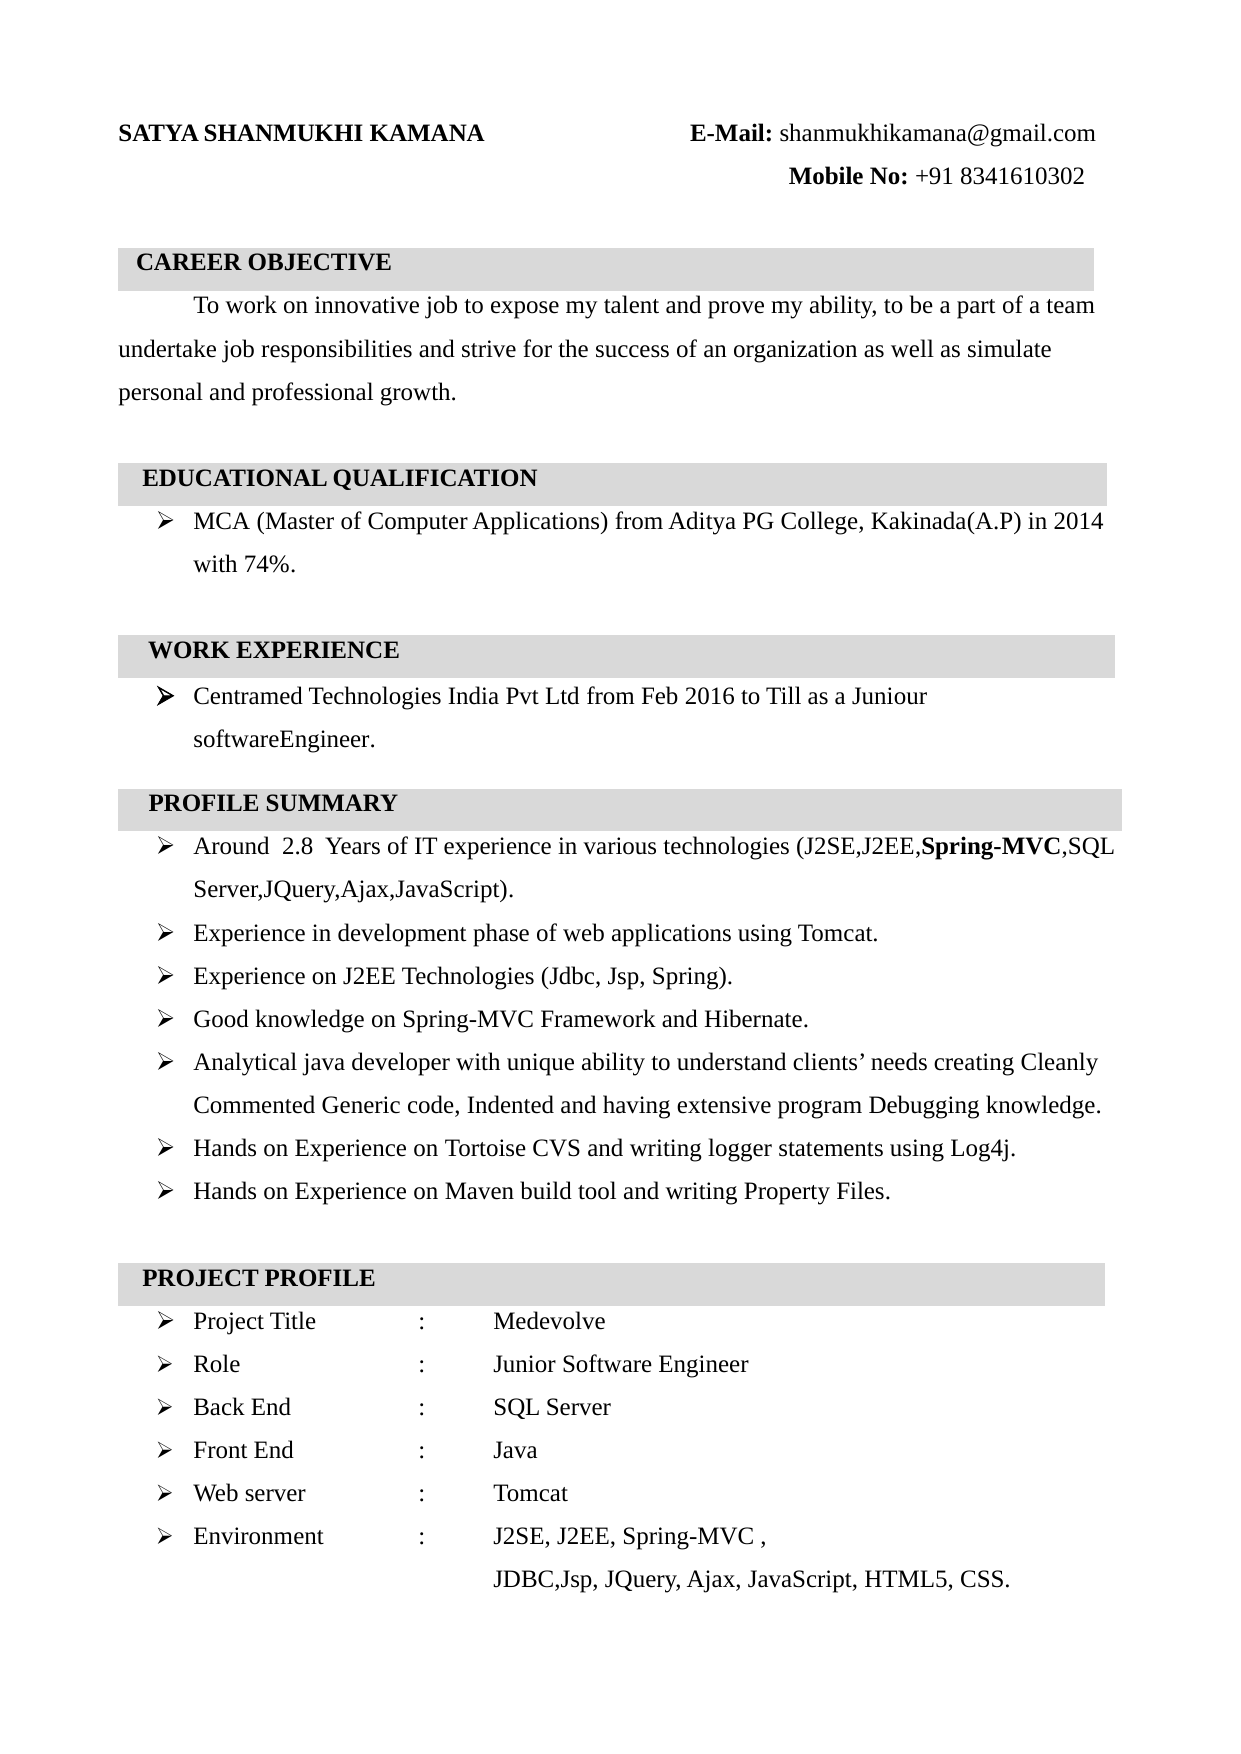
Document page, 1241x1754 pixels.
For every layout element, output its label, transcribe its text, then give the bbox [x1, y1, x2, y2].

list Web server : Tomcat [156, 1478, 1132, 1507]
list Front End : Java [156, 1435, 1132, 1464]
table_header PROJECT PROFILE [118, 1263, 1105, 1306]
text SATYA SHANMUKHI KAMANA E-Mail: shanmukhikamana@gmail.com [118, 118, 1122, 147]
list Hands on Experience on Maven build tool and writing Property Files. [156, 1176, 1122, 1205]
list Hands on Experience on Tortoise CVS and writing logger statements using Log4j. [156, 1133, 1122, 1162]
list Experience in development phase of web applications using Tomcat. [156, 918, 1122, 946]
table_header CAREER OBJECTIVE [118, 248, 1094, 291]
table_header WORK EXPERIENCE [118, 635, 1115, 678]
list Project Title : Medevolve [156, 1306, 1132, 1334]
list Role : Junior Software Engineer [156, 1349, 1132, 1378]
list Good knowledge on Spring-MVC Framework and Hibernate. [156, 1004, 1122, 1033]
table_header EDUCATIONAL QUALIFICATION [118, 463, 1107, 506]
list MCA (Master of Computer Applications) from Aditya PG College, Kakinada(A.P) in 2014 with 74%. [156, 506, 1122, 578]
list Experience on J2EE Technologies (Jdbc, Jsp, Spring). [156, 961, 1122, 989]
list Centramed Technologies India Pvt Ltd from Feb 2016 to Till as a Juniour softwareEngineer. [156, 681, 1047, 753]
list Analytical java developer with unique ability to understand clients’ needs creating Cleanly Commented Generic code, Indented and having extensive program Debugging knowledge. [156, 1047, 1122, 1119]
list Back End : SQL Server [156, 1392, 1132, 1421]
list Environment : J2SE, J2EE, Spring-MVC , [156, 1521, 1132, 1550]
text Mobile No: +91 8341610302 [118, 161, 1122, 190]
text To work on innovative job to expose my talent and prove my ability, to be a part of a team undertake job responsibilities and strive for the success of an organization as well as simulate personal and professional growth. [118, 291, 1122, 406]
list Around 2.8 Years of IT experience in various technologies (J2SE,J2EE,Spring-MVC,SQL Server,JQuery,Ajax,JavaScript). [156, 831, 1122, 903]
table_header PROFILE SUMMARY [118, 789, 1122, 831]
list JDBC,Jsp, JQuery, Ajax, JavaScript, HTML5, CSS. [193, 1564, 1132, 1593]
